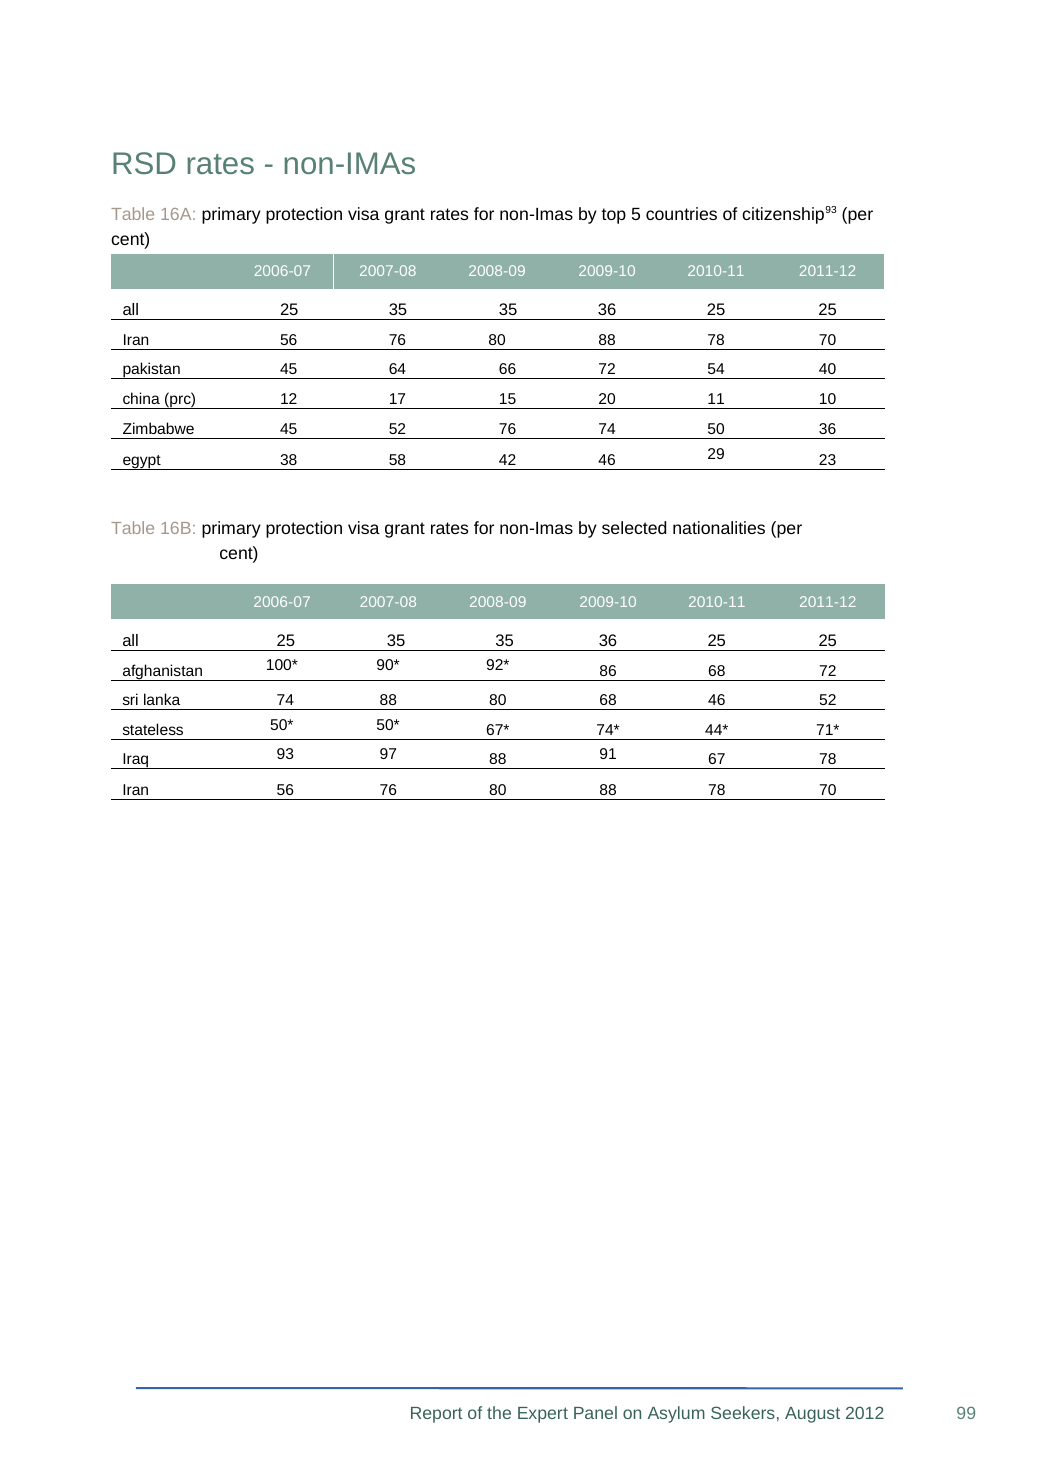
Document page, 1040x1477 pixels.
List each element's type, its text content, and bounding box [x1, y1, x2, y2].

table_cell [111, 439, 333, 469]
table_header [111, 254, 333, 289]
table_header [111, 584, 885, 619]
text Table 16B: primary protection visa grant rates for non-Imas by selected nationalities (per cent) [111, 518, 818, 563]
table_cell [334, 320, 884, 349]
text RSD rates - non-IMAs [111, 145, 885, 181]
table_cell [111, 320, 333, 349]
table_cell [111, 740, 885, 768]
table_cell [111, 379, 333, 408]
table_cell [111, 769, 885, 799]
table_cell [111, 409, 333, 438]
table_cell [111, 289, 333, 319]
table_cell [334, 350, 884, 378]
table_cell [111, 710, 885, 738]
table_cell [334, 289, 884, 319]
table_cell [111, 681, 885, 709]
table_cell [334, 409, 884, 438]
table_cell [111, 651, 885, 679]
text Table 16A: primary protection visa grant rates for non-Imas by top 5 countries of citizenship93 (per cent) [111, 204, 885, 249]
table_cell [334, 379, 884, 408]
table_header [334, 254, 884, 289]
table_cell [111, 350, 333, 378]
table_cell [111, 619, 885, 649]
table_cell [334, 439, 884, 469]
